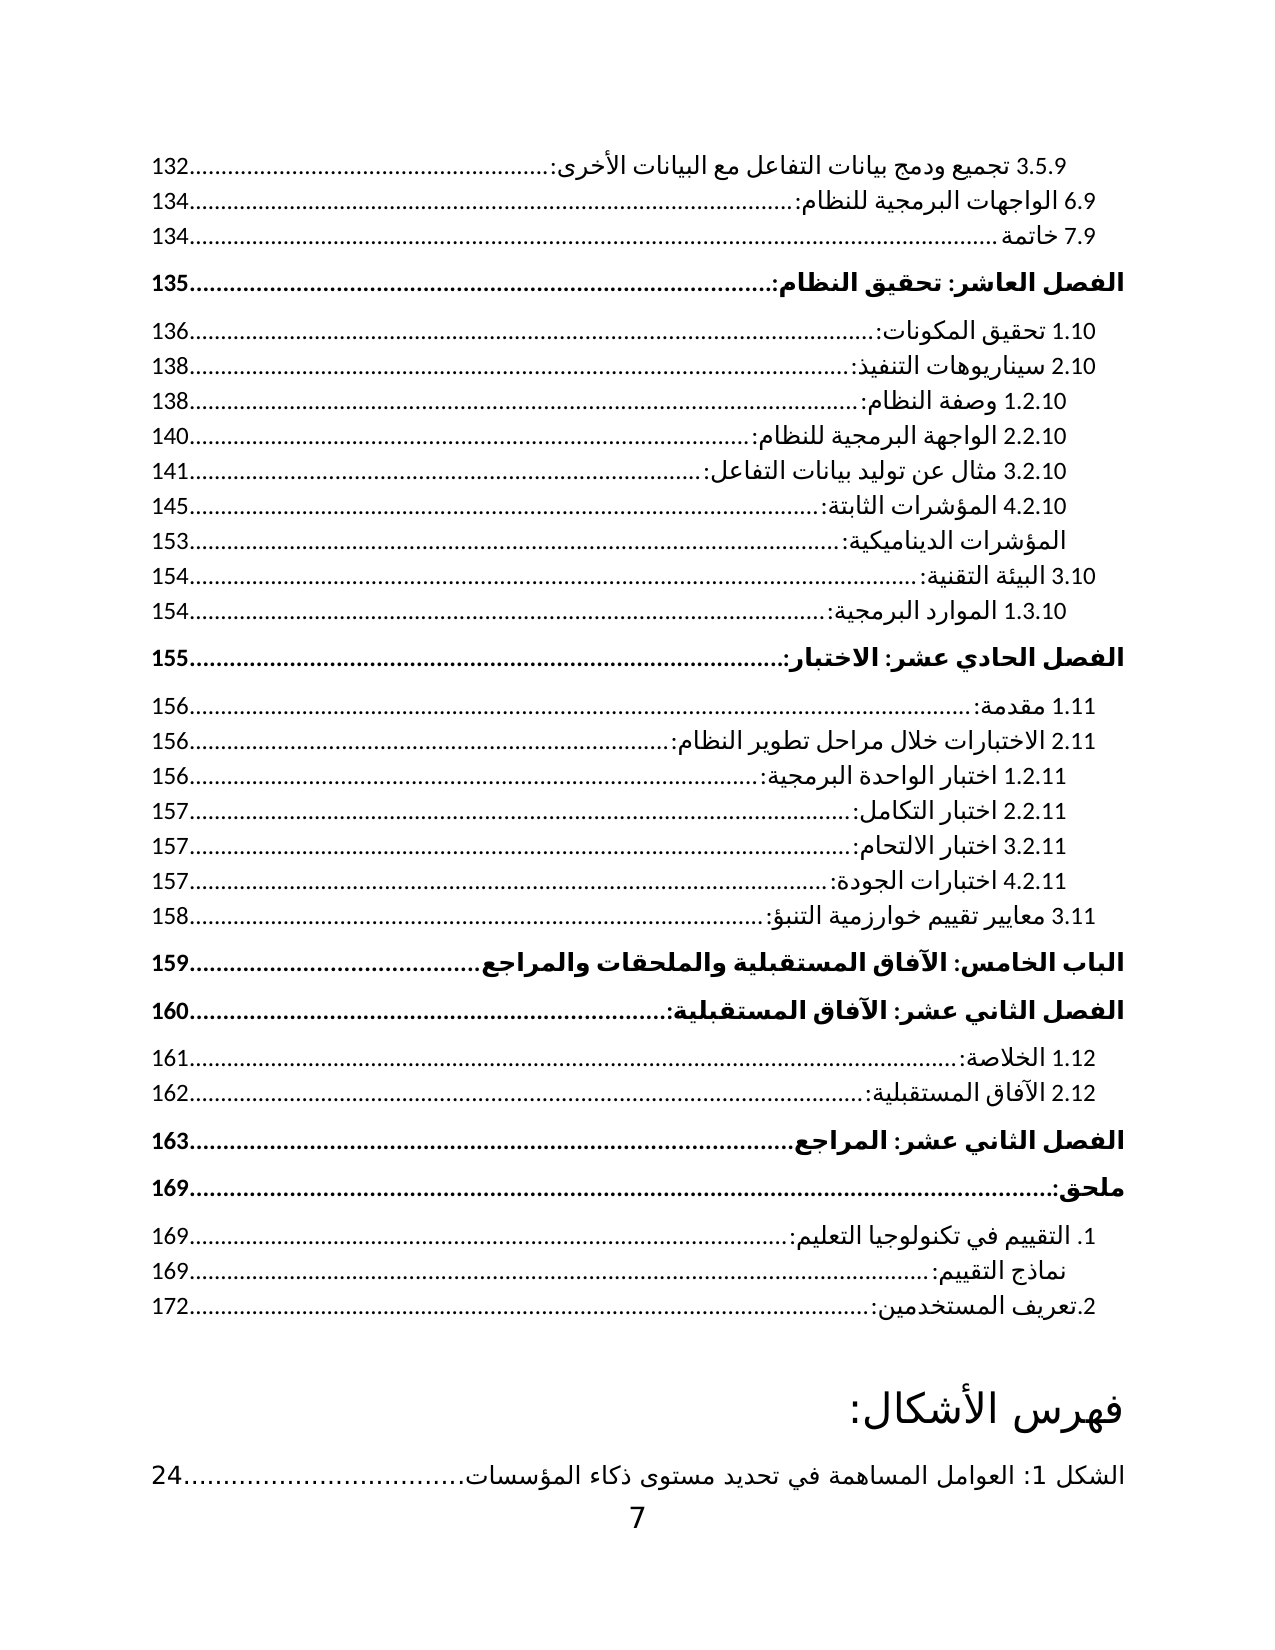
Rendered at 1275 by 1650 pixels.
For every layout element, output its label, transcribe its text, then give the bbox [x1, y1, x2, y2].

text الفصل العاشر: تحقيق النظام: 135 [150, 267, 1125, 298]
text 1.3.10 الموارد البرمجية: 154 [150, 595, 1067, 626]
text 2.11 الاختبارات خلال مراحل تطوير النظام: 156 [150, 725, 1096, 756]
text الباب الخامس: الآفاق المستقبلية والملحقات والمراجع 159 [150, 947, 1125, 978]
text 1.10 تحقيق المكونات: 136 [150, 315, 1096, 346]
text 4.2.11 اختبارات الجودة: 157 [150, 865, 1067, 896]
text 2.2.11 اختبار التكامل: 157 [150, 795, 1067, 826]
text الفصل الثاني عشر: المراجع 163 [150, 1125, 1125, 1156]
text 1.2.10 وصفة النظام: 138 [150, 385, 1067, 416]
text ملحق: 169 [150, 1172, 1125, 1203]
text 7.9 خاتمة 134 [150, 220, 1096, 251]
text 3.10 البيئة التقنية: 154 [150, 560, 1096, 591]
text 2.تعريف المستخدمين: 172 [150, 1290, 1096, 1321]
text 6.9 الواجهات البرمجية للنظام: 134 [150, 185, 1096, 216]
text فهرس الأشكال: [150, 1384, 1125, 1433]
text 2.12 الآفاق المستقبلية: 162 [150, 1077, 1096, 1108]
text الفصل الثاني عشر: الآفاق المستقبلية: 160 [150, 995, 1125, 1026]
text 3.2.10 مثال عن توليد بيانات التفاعل: 141 [150, 455, 1067, 486]
text 4.2.10 المؤشرات الثابتة: 145 [150, 490, 1067, 521]
text 1.12 الخلاصة: 161 [150, 1042, 1096, 1073]
text الفصل الحادي عشر: الاختبار: 155 [150, 642, 1125, 673]
text 2.2.10 الواجهة البرمجية للنظام: 140 [150, 420, 1067, 451]
text 1.2.11 اختبار الواحدة البرمجية: 156 [150, 760, 1067, 791]
text 3.11 معايير تقييم خوارزمية التنبؤ: 158 [150, 900, 1096, 931]
text 3.5.9 تجميع ودمج بيانات التفاعل مع البيانات الأخرى: 132 [150, 150, 1067, 181]
text 1. التقييم في تكنولوجيا التعليم: 169 [150, 1220, 1096, 1251]
text الشكل 1: العوامل المساهمة في تحديد مستوى ذكاء المؤسسات. 24 [150, 1461, 1125, 1490]
text المؤشرات الديناميكية: 153 [150, 525, 1067, 556]
text 1.11 مقدمة: 156 [150, 690, 1096, 721]
text 2.10 سيناريوهات التنفيذ: 138 [150, 350, 1096, 381]
text نماذج التقييم: 169 [150, 1255, 1067, 1286]
text 3.2.11 اختبار الالتحام: 157 [150, 830, 1067, 861]
